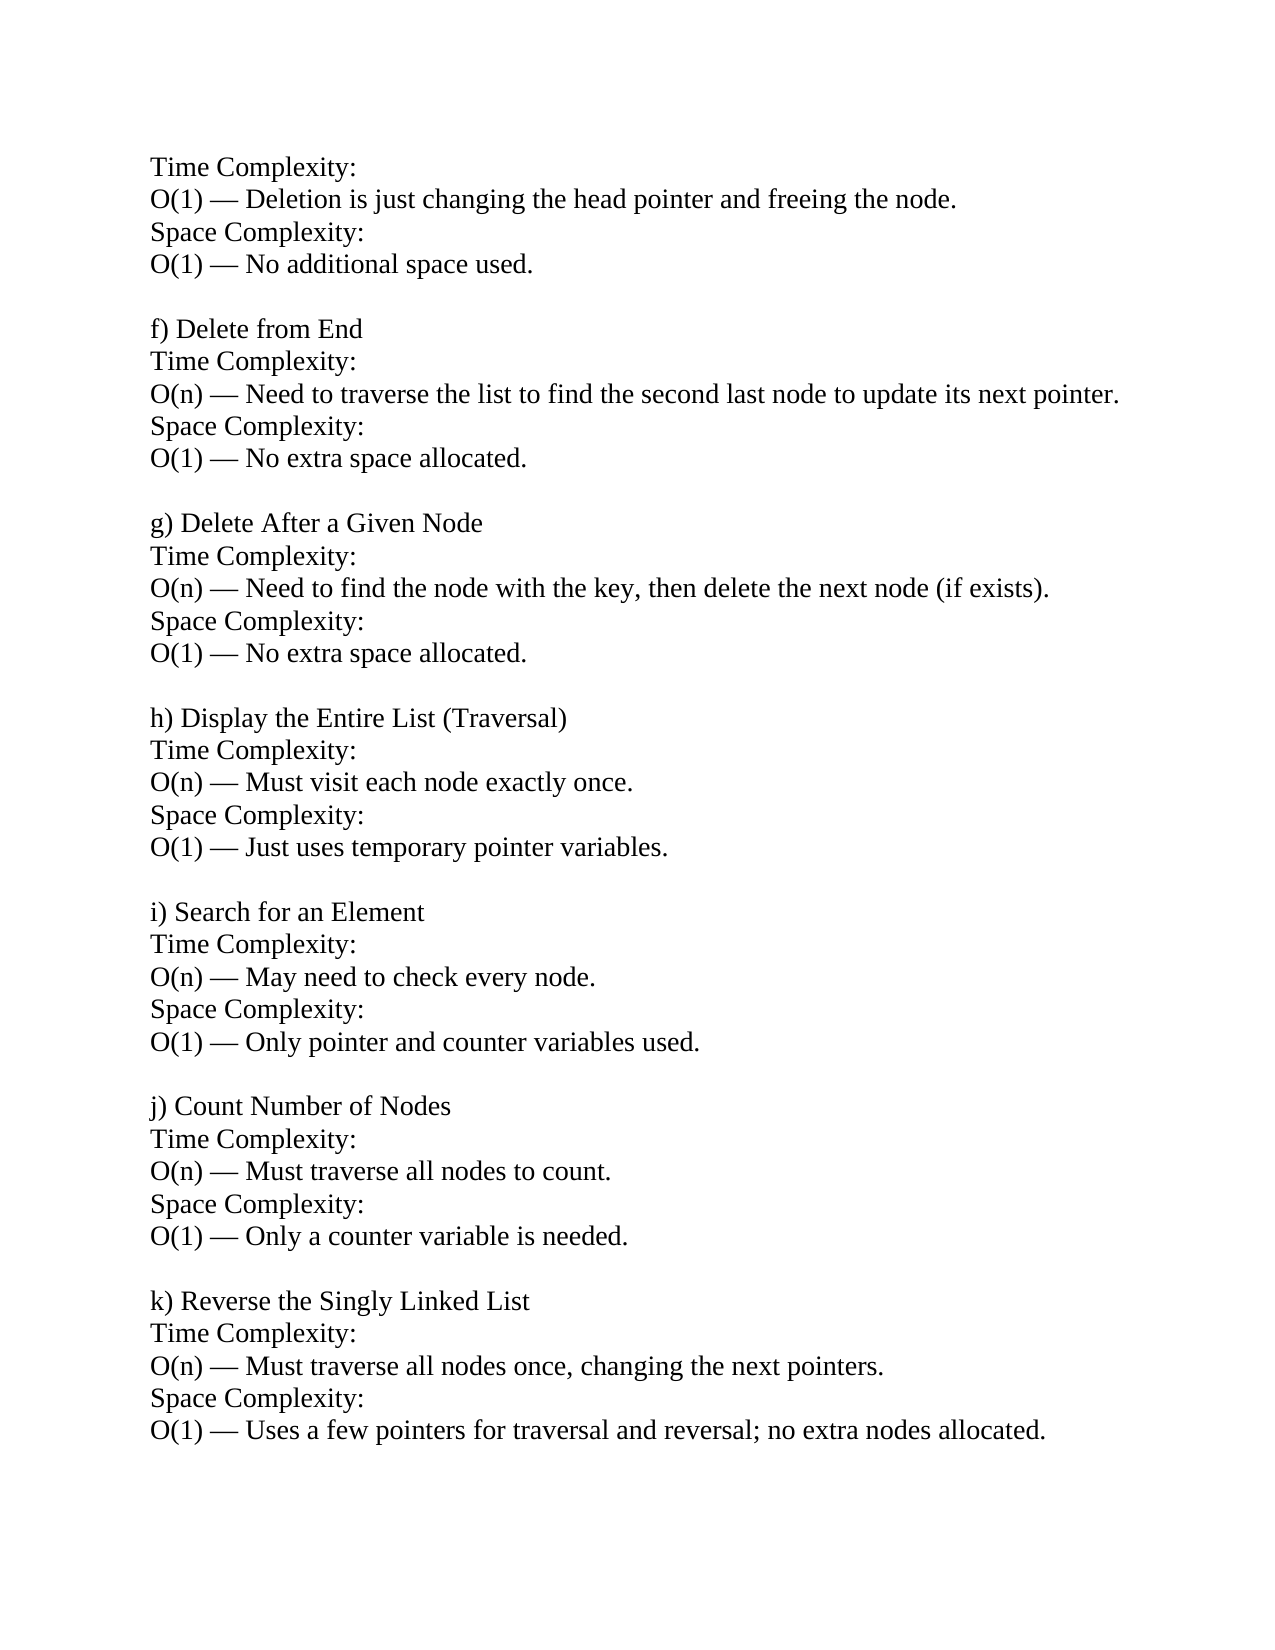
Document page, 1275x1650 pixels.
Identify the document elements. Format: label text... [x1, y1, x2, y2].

text Space Complexity: O(1) — Uses a few pointers for traversal and reversal; no extra nodes allocated. [150, 1381, 1125, 1446]
text j) Count Number of Nodes [150, 1089, 1125, 1122]
text Space Complexity: O(1) — Only pointer and counter variables used. [150, 992, 1125, 1057]
text g) Delete After a Given Node [150, 506, 1125, 539]
text Space Complexity: O(1) — Only a counter variable is needed. [150, 1187, 1125, 1251]
text Time Complexity: O(n) — Must traverse all nodes once, changing the next pointers. [150, 1316, 1125, 1381]
text i) Search for an Element [150, 895, 1125, 927]
text Time Complexity: O(1) — Deletion is just changing the head pointer and freeing the node. [150, 150, 1125, 215]
text f) Delete from End [150, 312, 1125, 344]
text Time Complexity: O(n) — Need to traverse the list to find the second last node to update its next pointer. [150, 344, 1125, 409]
text h) Display the Entire List (Traversal) [150, 701, 1125, 733]
text Space Complexity: O(1) — No extra space allocated. [150, 409, 1125, 474]
text Time Complexity: O(n) — May need to check every node. [150, 927, 1125, 992]
text Time Complexity: O(n) — Must traverse all nodes to count. [150, 1122, 1125, 1187]
text Time Complexity: O(n) — Need to find the node with the key, then delete the next node (if exists). [150, 539, 1125, 603]
text Space Complexity: O(1) — No additional space used. [150, 215, 1125, 279]
text Time Complexity: O(n) — Must visit each node exactly once. [150, 733, 1125, 798]
text Space Complexity: O(1) — Just uses temporary pointer variables. [150, 798, 1125, 863]
text Space Complexity: O(1) — No extra space allocated. [150, 603, 1125, 668]
text k) Reverse the Singly Linked List [150, 1284, 1125, 1316]
